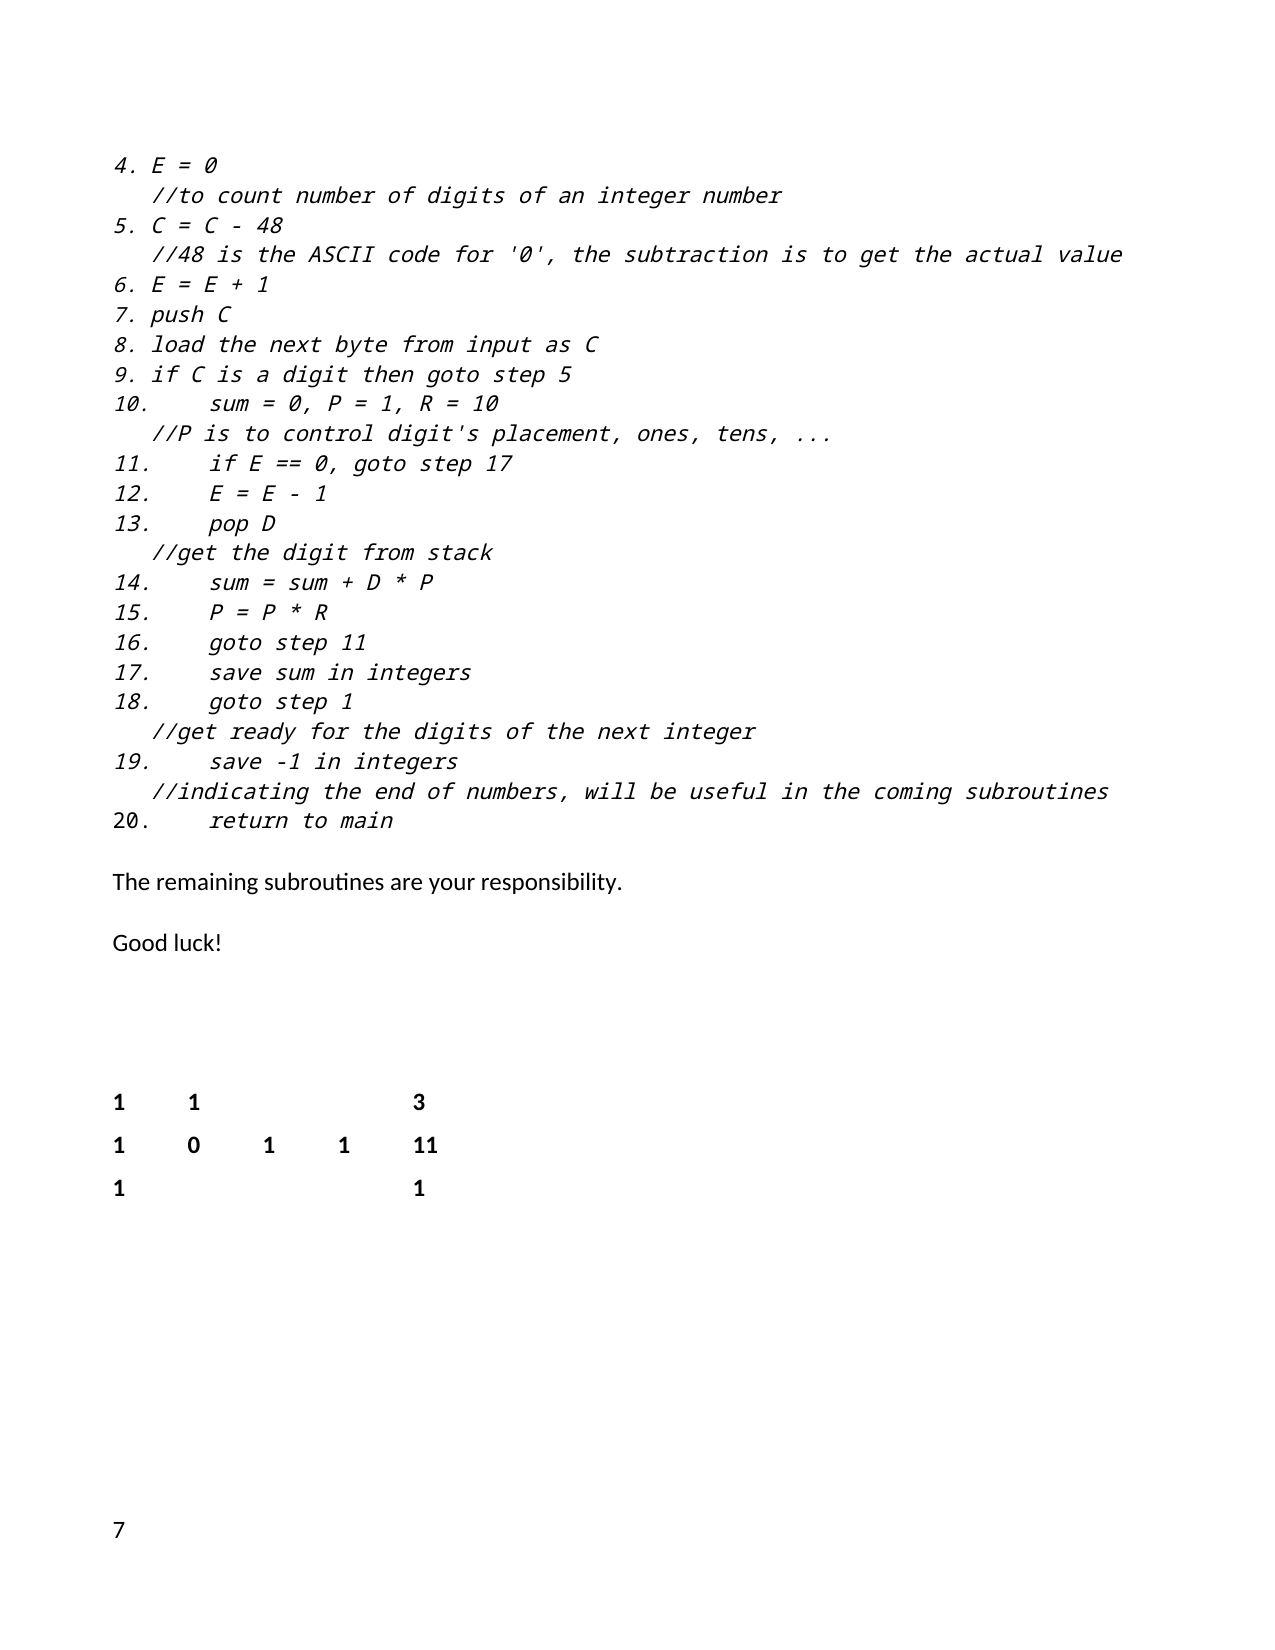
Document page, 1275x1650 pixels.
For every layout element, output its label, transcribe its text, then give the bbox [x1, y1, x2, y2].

text 1 1 [112, 1172, 1162, 1203]
list return to main [112, 805, 1162, 866]
text 1 1 3 [112, 1086, 1162, 1117]
list pop D //get the digit from stack [112, 507, 1162, 567]
text 1 0 1 1 11 [112, 1129, 1162, 1160]
list goto step 11 [112, 627, 1162, 656]
text Good luck! [112, 927, 1162, 957]
list if C is a digit then goto step 5 [112, 358, 1162, 388]
list save -1 in integers //indicating the end of numbers, will be useful in the coming subroutines [112, 746, 1162, 805]
list sum = sum + D * P [112, 567, 1162, 597]
list P = P * R [112, 597, 1162, 627]
list save sum in integers [112, 656, 1162, 686]
list load the next byte from input as C [112, 329, 1162, 358]
list goto step 1 //get ready for the digits of the next integer [112, 686, 1162, 746]
list E = E - 1 [112, 478, 1162, 507]
list push C [112, 299, 1162, 329]
list E = E + 1 [112, 269, 1162, 299]
list C = C - 48 //48 is the ASCII code for '0', the subtraction is to get the actual value [112, 209, 1162, 269]
list sum = 0, P = 1, R = 10 //P is to control digit's placement, ones, tens, ... [112, 388, 1162, 448]
list E = 0 //to count number of digits of an integer number [112, 150, 1162, 209]
text The remaining subroutines are your responsibility. [112, 866, 1162, 896]
list if E == 0, goto step 17 [112, 448, 1162, 478]
